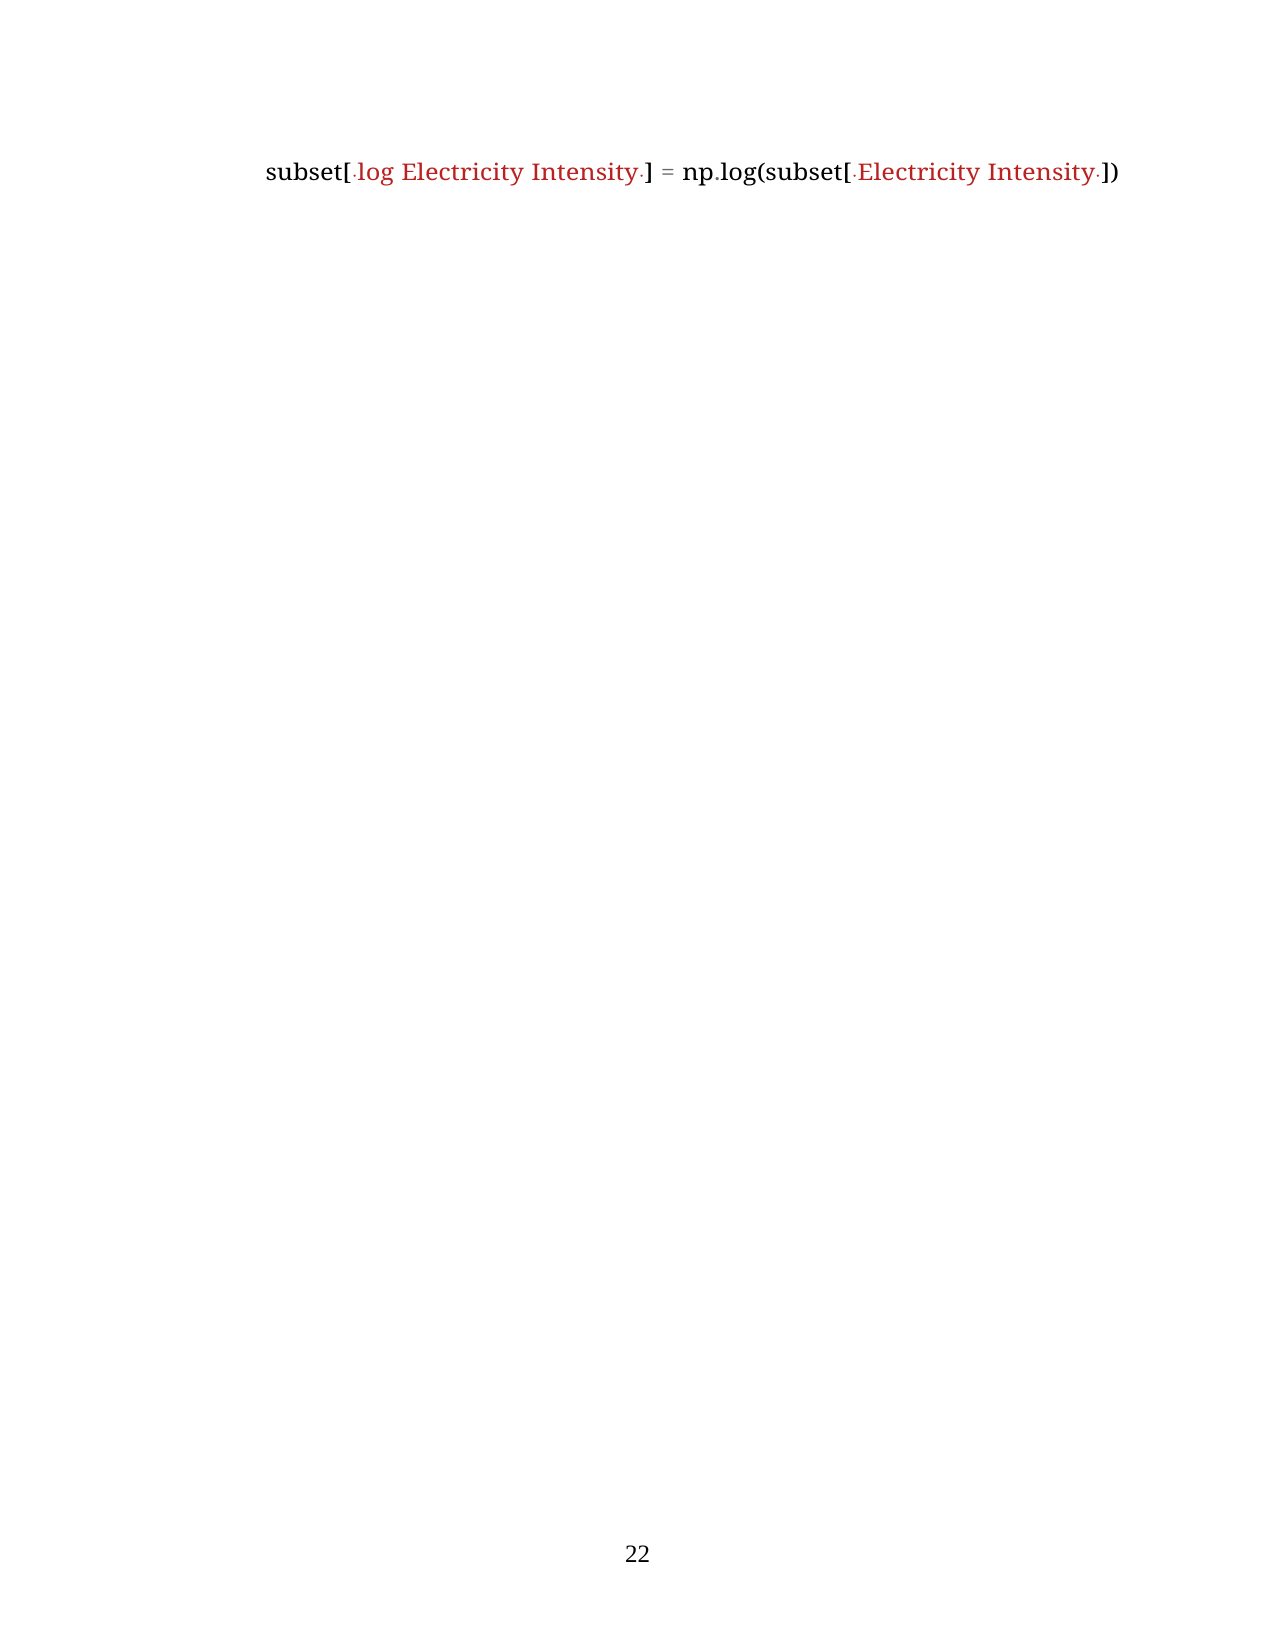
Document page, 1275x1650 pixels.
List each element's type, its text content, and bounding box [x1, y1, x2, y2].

text subset['log Electricity Intensity'] = np.log(subset['Electricity Intensity']) [265, 156, 1275, 187]
